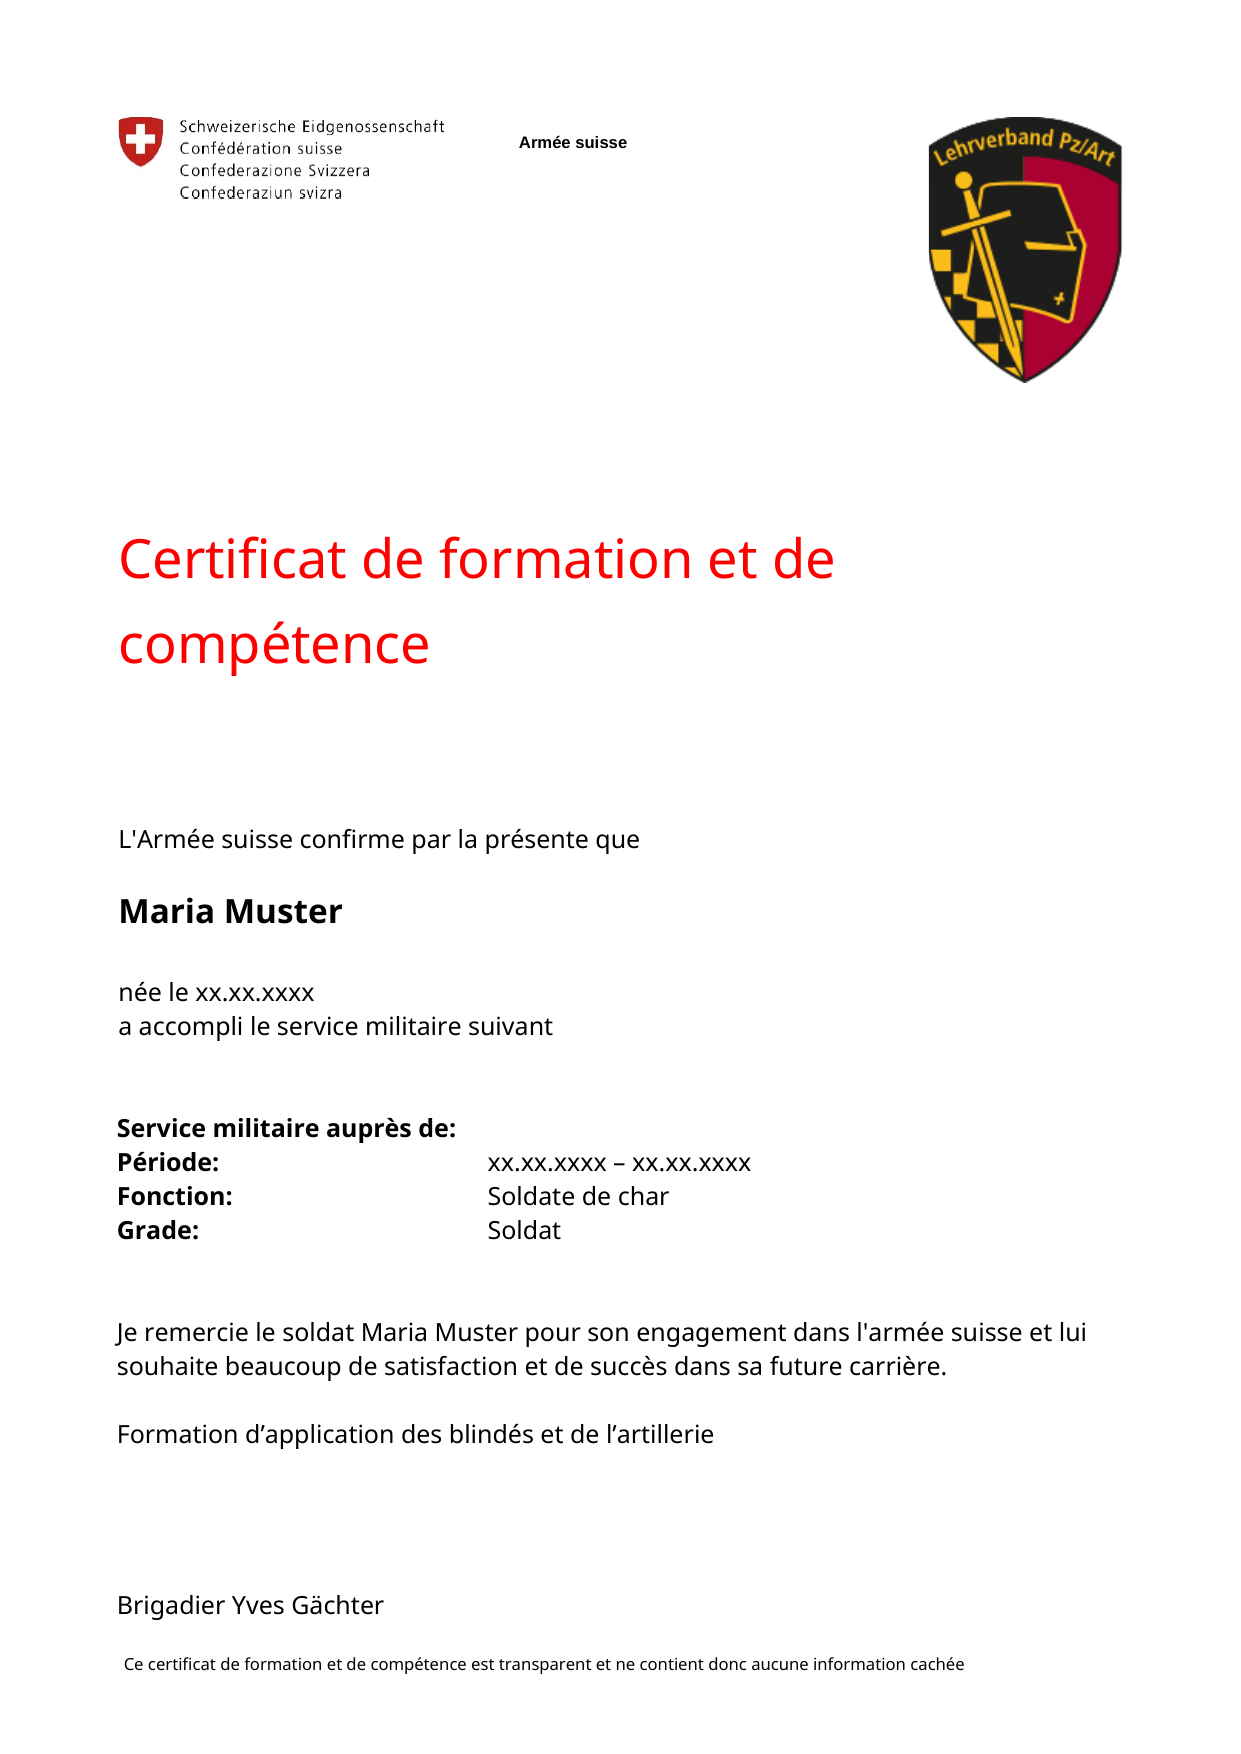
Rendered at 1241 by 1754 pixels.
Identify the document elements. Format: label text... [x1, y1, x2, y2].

text Certificat de formation et de compétence [118, 521, 1122, 679]
text Formation d’application des blindés et de l’artillerie [117, 1417, 1122, 1451]
text Brigadier Yves Gächter [117, 1587, 1122, 1621]
text L'Armée suisse confirme par la présente que [118, 827, 1122, 854]
text Je remercie le soldat Maria Muster pour son engagement dans l'armée suisse et lui souhaite beaucoup de satisfaction et de succès dans sa future carrière. [117, 1281, 1122, 1383]
text Service militaire auprès de: [117, 1111, 1122, 1144]
text Période: xx.xx.xxxx – xx.xx.xxxx [117, 1144, 1122, 1179]
picture [118, 117, 462, 199]
text a accompli le service militaire suivant [118, 1008, 1122, 1042]
text Grade: Soldat [117, 1213, 1122, 1247]
text née le xx.xx.xxxx [118, 974, 1122, 1008]
text Maria Muster [118, 888, 1122, 933]
text Fonction: Soldate de char [117, 1179, 1122, 1213]
picture [928, 117, 1123, 383]
